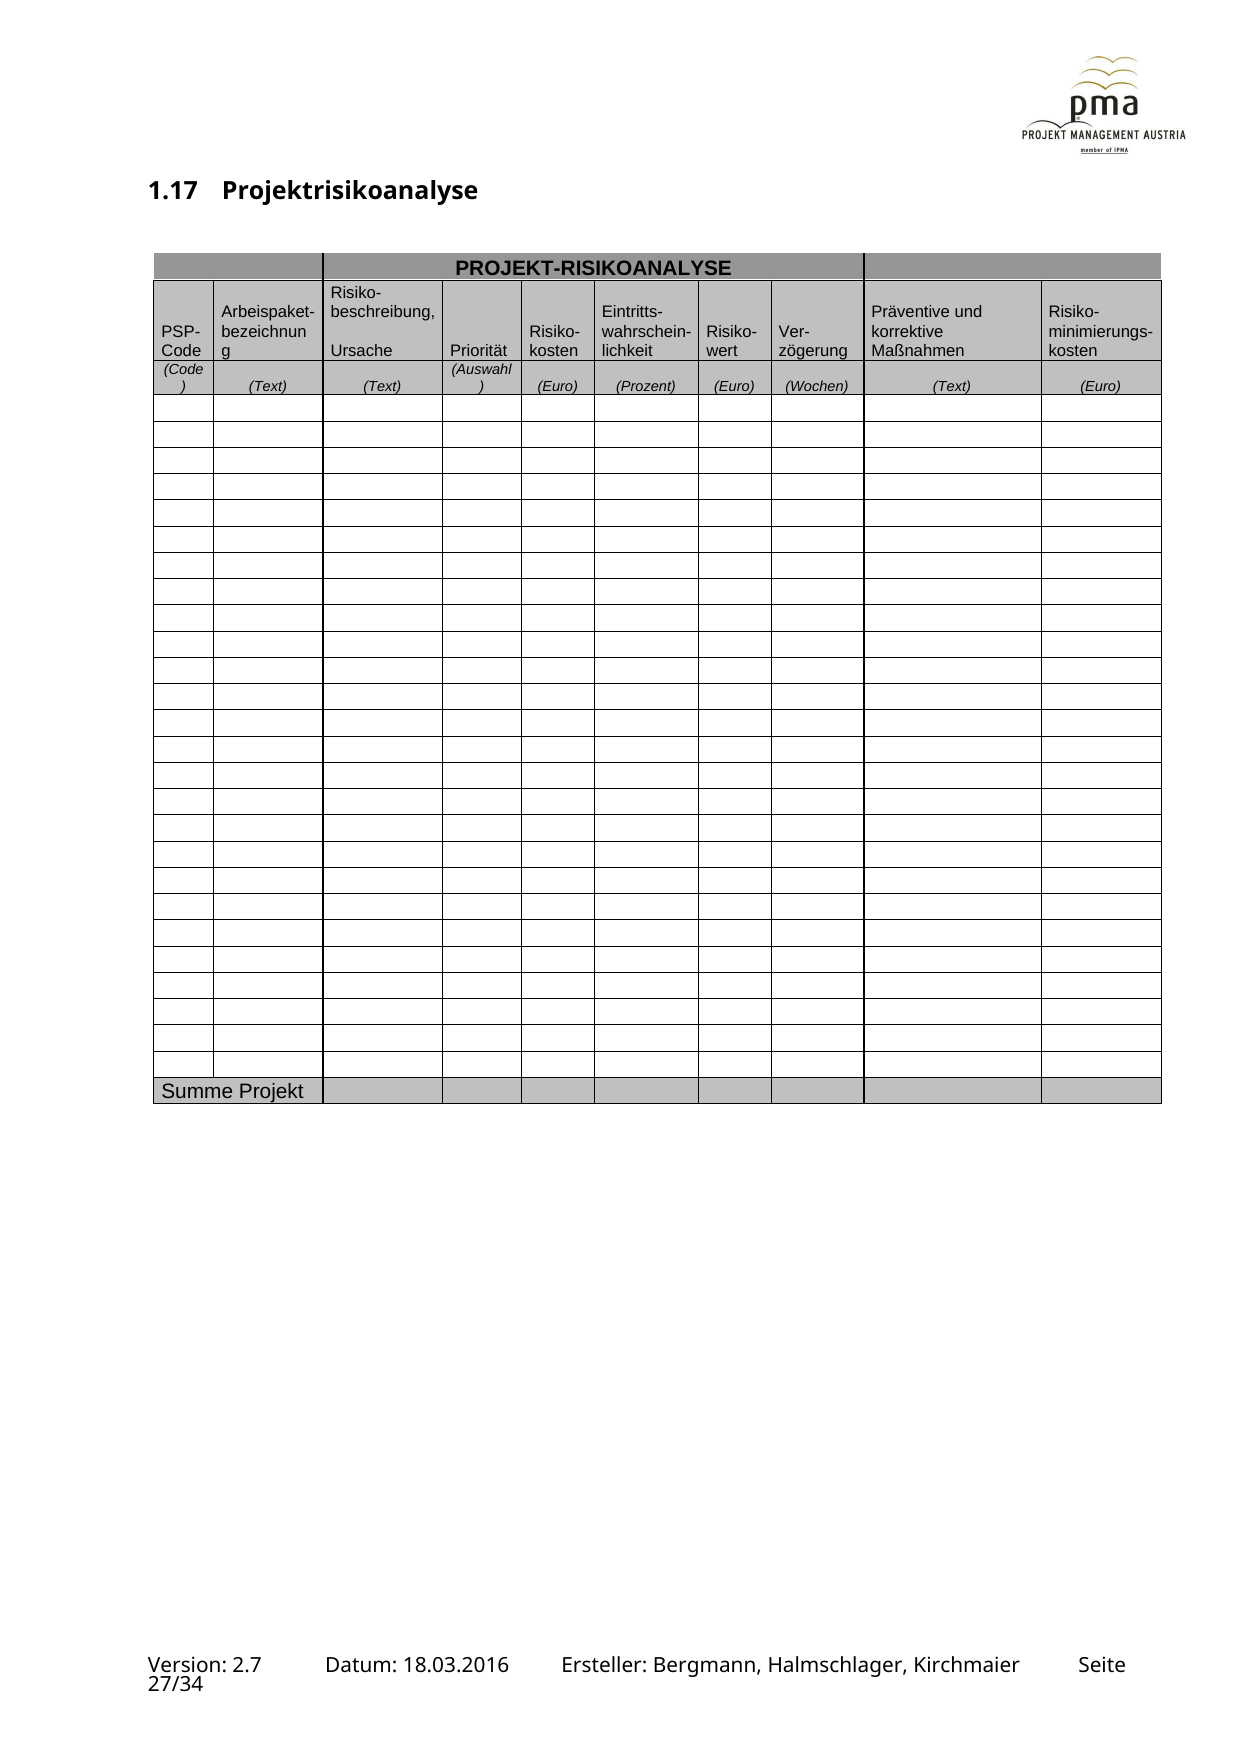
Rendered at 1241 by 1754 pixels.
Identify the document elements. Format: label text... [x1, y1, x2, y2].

table_cell [214, 474, 322, 499]
table_cell [865, 815, 1041, 841]
table_cell [772, 815, 863, 841]
table_cell [154, 579, 213, 604]
table_cell [1042, 1078, 1161, 1103]
table_cell [443, 894, 521, 919]
table_cell [522, 842, 594, 867]
table_cell [154, 1052, 213, 1077]
table_cell [1042, 947, 1161, 972]
table_cell [595, 894, 698, 919]
table_cell [443, 737, 521, 762]
table_cell [772, 605, 863, 631]
table_header PROJEKT-RISIKOANALYSE [324, 253, 863, 279]
table_cell [324, 500, 442, 526]
table_cell [324, 999, 442, 1024]
table_cell Risiko- minimierungs- kosten [1042, 281, 1161, 360]
table_cell [1042, 1052, 1161, 1077]
table_cell [214, 553, 322, 578]
table_cell [214, 422, 322, 447]
table_cell [154, 710, 213, 736]
table_cell [772, 579, 863, 604]
table_cell [324, 1078, 442, 1103]
table_cell [443, 527, 521, 552]
table_cell (Euro) [699, 361, 771, 394]
table_cell [443, 920, 521, 946]
table_cell [772, 973, 863, 998]
table_cell [699, 763, 771, 788]
table_cell [772, 632, 863, 657]
table_cell [154, 500, 213, 526]
table_cell [214, 1052, 322, 1077]
table_cell [865, 658, 1041, 683]
table_cell [699, 842, 771, 867]
table_cell [324, 658, 442, 683]
table_cell [1042, 1025, 1161, 1051]
table_cell [214, 868, 322, 893]
table_cell [595, 815, 698, 841]
table_cell [324, 553, 442, 578]
table_cell [865, 395, 1041, 421]
table_cell [154, 605, 213, 631]
table_cell [595, 500, 698, 526]
table_cell [699, 947, 771, 972]
table_cell [324, 710, 442, 736]
table_cell [595, 868, 698, 893]
table_cell [214, 605, 322, 631]
table_cell [1042, 553, 1161, 578]
table_cell [443, 710, 521, 736]
table_cell [772, 842, 863, 867]
table_cell [595, 973, 698, 998]
table_cell [699, 553, 771, 578]
table_header [214, 253, 322, 279]
table_cell [154, 1025, 213, 1051]
table_cell [324, 1025, 442, 1051]
table_cell [1042, 737, 1161, 762]
table_cell [324, 763, 442, 788]
table_cell [595, 710, 698, 736]
table_cell [522, 632, 594, 657]
table_cell [443, 500, 521, 526]
table_cell [214, 920, 322, 946]
table_cell [595, 658, 698, 683]
table_cell [865, 422, 1041, 447]
table_cell [1042, 973, 1161, 998]
table_cell [699, 605, 771, 631]
table_cell [522, 448, 594, 473]
table_cell [522, 763, 594, 788]
table_cell [865, 973, 1041, 998]
table_cell [522, 605, 594, 631]
table_cell [324, 947, 442, 972]
table_cell Präventive und korrektive Maßnahmen [865, 281, 1041, 360]
table_cell (Text) [865, 361, 1041, 394]
table_cell [522, 658, 594, 683]
table_cell [699, 422, 771, 447]
picture [1021, 56, 1187, 154]
table_cell [324, 1052, 442, 1077]
table_cell [865, 842, 1041, 867]
table_cell [154, 553, 213, 578]
table_cell [1042, 395, 1161, 421]
table_cell [699, 973, 771, 998]
table_cell [214, 894, 322, 919]
table_cell [865, 1078, 1041, 1103]
table_cell [214, 395, 322, 421]
table_cell [214, 527, 322, 552]
table_cell [1042, 815, 1161, 841]
table_cell [772, 789, 863, 814]
table_cell [865, 894, 1041, 919]
subtitle Projektrisikoanalyse [148, 173, 1181, 207]
table_cell [214, 789, 322, 814]
table_cell [154, 842, 213, 867]
table_cell [522, 789, 594, 814]
table_cell [324, 842, 442, 867]
table_cell [772, 553, 863, 578]
table_cell [699, 999, 771, 1024]
table_cell [324, 448, 442, 473]
table_cell [865, 579, 1041, 604]
table_cell [154, 527, 213, 552]
table_cell PSP- Code [154, 281, 213, 360]
table_cell Priorität [443, 281, 521, 360]
table_cell [595, 920, 698, 946]
table_cell [772, 868, 863, 893]
table_cell [772, 658, 863, 683]
table_cell [595, 684, 698, 709]
table_cell Risiko- wert [699, 281, 771, 360]
table_cell [865, 868, 1041, 893]
table_cell [699, 500, 771, 526]
table_cell [772, 474, 863, 499]
table_cell [1042, 500, 1161, 526]
table_cell [772, 920, 863, 946]
table_cell [772, 1052, 863, 1077]
table_cell Eintritts- wahrschein-lichkeit [595, 281, 698, 360]
table_cell [154, 448, 213, 473]
table_cell [154, 658, 213, 683]
table_cell [1042, 710, 1161, 736]
table_cell [522, 474, 594, 499]
table_cell [154, 789, 213, 814]
table_cell [595, 579, 698, 604]
table_cell [214, 763, 322, 788]
table_cell [699, 1078, 771, 1103]
table_cell [154, 815, 213, 841]
table_cell [699, 632, 771, 657]
table_cell [699, 448, 771, 473]
table_cell [443, 1025, 521, 1051]
table_cell [1042, 527, 1161, 552]
table_cell (Code) [154, 361, 213, 394]
table_cell [772, 894, 863, 919]
table_cell [214, 632, 322, 657]
table_cell (Euro) [522, 361, 594, 394]
table_cell [443, 1078, 521, 1103]
table_cell [522, 1078, 594, 1103]
table_cell (Auswahl) [443, 361, 521, 394]
table_cell [699, 815, 771, 841]
table_cell [522, 894, 594, 919]
table_cell [865, 684, 1041, 709]
table_cell [1042, 422, 1161, 447]
table_cell [154, 395, 213, 421]
table_cell [324, 868, 442, 893]
table_cell [772, 395, 863, 421]
table_cell [1042, 842, 1161, 867]
table_cell [595, 474, 698, 499]
table_cell [522, 684, 594, 709]
table_cell [154, 684, 213, 709]
table_cell [443, 947, 521, 972]
table_cell [443, 605, 521, 631]
table_cell [443, 553, 521, 578]
table_cell [865, 999, 1041, 1024]
table_cell [324, 920, 442, 946]
table_cell [324, 422, 442, 447]
table_cell [522, 579, 594, 604]
table_cell [865, 474, 1041, 499]
table_cell Summe Projekt [154, 1078, 322, 1103]
table_cell [1042, 579, 1161, 604]
table_cell [865, 789, 1041, 814]
table_cell [443, 999, 521, 1024]
table_cell [214, 999, 322, 1024]
table_cell [214, 1025, 322, 1051]
table_cell [522, 1025, 594, 1051]
table_cell (Prozent) [595, 361, 698, 394]
table_cell [443, 868, 521, 893]
table_cell [324, 894, 442, 919]
table_cell [324, 395, 442, 421]
table_cell [699, 527, 771, 552]
table_cell [1042, 684, 1161, 709]
table_cell [522, 395, 594, 421]
table_cell [1042, 605, 1161, 631]
table_cell [214, 947, 322, 972]
table_cell (Text) [214, 361, 322, 394]
table_cell [595, 737, 698, 762]
table_cell [324, 474, 442, 499]
table_cell [699, 789, 771, 814]
table_cell [595, 763, 698, 788]
table_cell [865, 553, 1041, 578]
table_cell [865, 632, 1041, 657]
table_cell [595, 999, 698, 1024]
table_cell [699, 684, 771, 709]
table_cell [324, 737, 442, 762]
table_cell [154, 632, 213, 657]
table_header [154, 253, 214, 279]
table_cell [522, 815, 594, 841]
table_cell [772, 999, 863, 1024]
table_cell [1042, 999, 1161, 1024]
table_cell [595, 1052, 698, 1077]
table_cell [522, 553, 594, 578]
table_cell [699, 579, 771, 604]
table_cell [522, 999, 594, 1024]
table_cell [522, 710, 594, 736]
table_cell [772, 737, 863, 762]
table_cell [443, 579, 521, 604]
table_cell [443, 815, 521, 841]
table_cell [154, 474, 213, 499]
table_cell [595, 947, 698, 972]
table_cell [324, 973, 442, 998]
table_cell [324, 605, 442, 631]
table_cell [154, 737, 213, 762]
table_cell [865, 920, 1041, 946]
table_cell [522, 1052, 594, 1077]
table_cell [772, 448, 863, 473]
table_cell [865, 448, 1041, 473]
table_cell (Text) [324, 361, 442, 394]
table_header [865, 253, 1041, 279]
table_cell [699, 474, 771, 499]
table_cell [595, 842, 698, 867]
table_cell [443, 395, 521, 421]
table_cell [772, 684, 863, 709]
table_cell [699, 1052, 771, 1077]
table_cell [699, 658, 771, 683]
table_cell [595, 789, 698, 814]
table_cell [865, 527, 1041, 552]
table_cell [1042, 658, 1161, 683]
table_cell [154, 999, 213, 1024]
table_cell [595, 1078, 698, 1103]
table_cell [1042, 868, 1161, 893]
table_cell [443, 789, 521, 814]
table_cell [324, 527, 442, 552]
table_cell [1042, 894, 1161, 919]
table_cell [595, 422, 698, 447]
table_cell Ver- zögerung [772, 281, 863, 360]
table_cell [595, 1025, 698, 1051]
table_cell (Wochen) [772, 361, 863, 394]
table_cell [595, 527, 698, 552]
table_cell [522, 868, 594, 893]
table_cell [699, 894, 771, 919]
table_cell [443, 474, 521, 499]
table_cell [772, 1025, 863, 1051]
table_cell [324, 789, 442, 814]
table_cell [154, 763, 213, 788]
table_cell [865, 500, 1041, 526]
table_cell [214, 737, 322, 762]
table_cell [443, 763, 521, 788]
table_cell [1042, 763, 1161, 788]
table_cell [699, 710, 771, 736]
table_cell [1042, 920, 1161, 946]
table_cell [522, 920, 594, 946]
table_cell [214, 448, 322, 473]
table_cell [214, 579, 322, 604]
table_cell [443, 448, 521, 473]
table_cell Arbeispaket- bezeichnung [214, 281, 322, 360]
table_cell [214, 973, 322, 998]
table_cell [154, 422, 213, 447]
table_cell [324, 579, 442, 604]
table_cell [1042, 448, 1161, 473]
table_cell [154, 920, 213, 946]
table_cell [214, 500, 322, 526]
table_cell [443, 1052, 521, 1077]
table_cell [865, 1025, 1041, 1051]
table_cell [865, 1052, 1041, 1077]
table_cell [443, 842, 521, 867]
table_cell [772, 527, 863, 552]
table_cell [772, 500, 863, 526]
table_cell [772, 1078, 863, 1103]
table_cell [699, 737, 771, 762]
table_cell [443, 973, 521, 998]
table_header [1041, 253, 1161, 279]
table_cell [699, 868, 771, 893]
table_cell [154, 868, 213, 893]
table_cell Risiko- beschreibung, Ursache [324, 281, 442, 360]
table_cell [772, 947, 863, 972]
table_cell [522, 947, 594, 972]
table_cell [214, 842, 322, 867]
table_cell [324, 684, 442, 709]
table_cell [595, 395, 698, 421]
table_cell [699, 395, 771, 421]
table_cell [522, 973, 594, 998]
table_cell [443, 658, 521, 683]
table_cell [699, 920, 771, 946]
table_cell [443, 632, 521, 657]
table_cell [772, 763, 863, 788]
table_cell Risiko- kosten [522, 281, 594, 360]
table_cell [772, 422, 863, 447]
table_cell [214, 710, 322, 736]
table_cell (Euro) [1042, 361, 1161, 394]
table_cell [522, 422, 594, 447]
table_cell [154, 894, 213, 919]
table_cell [1042, 474, 1161, 499]
table_cell [595, 448, 698, 473]
table_cell [865, 605, 1041, 631]
table_cell [154, 947, 213, 972]
table_cell [1042, 789, 1161, 814]
table_cell [214, 658, 322, 683]
table_cell [522, 500, 594, 526]
table_cell [214, 815, 322, 841]
table_cell [1042, 632, 1161, 657]
table_cell [214, 684, 322, 709]
table_cell [522, 737, 594, 762]
table_cell [154, 973, 213, 998]
table_cell [522, 527, 594, 552]
table_cell [324, 632, 442, 657]
table_cell [595, 553, 698, 578]
table_cell [324, 815, 442, 841]
table_cell [595, 632, 698, 657]
table_cell [865, 737, 1041, 762]
table_cell [772, 710, 863, 736]
table_cell [699, 1025, 771, 1051]
table_cell [865, 763, 1041, 788]
table_cell [443, 422, 521, 447]
table_cell [865, 947, 1041, 972]
table_cell [865, 710, 1041, 736]
table_cell [443, 684, 521, 709]
table_cell [595, 605, 698, 631]
